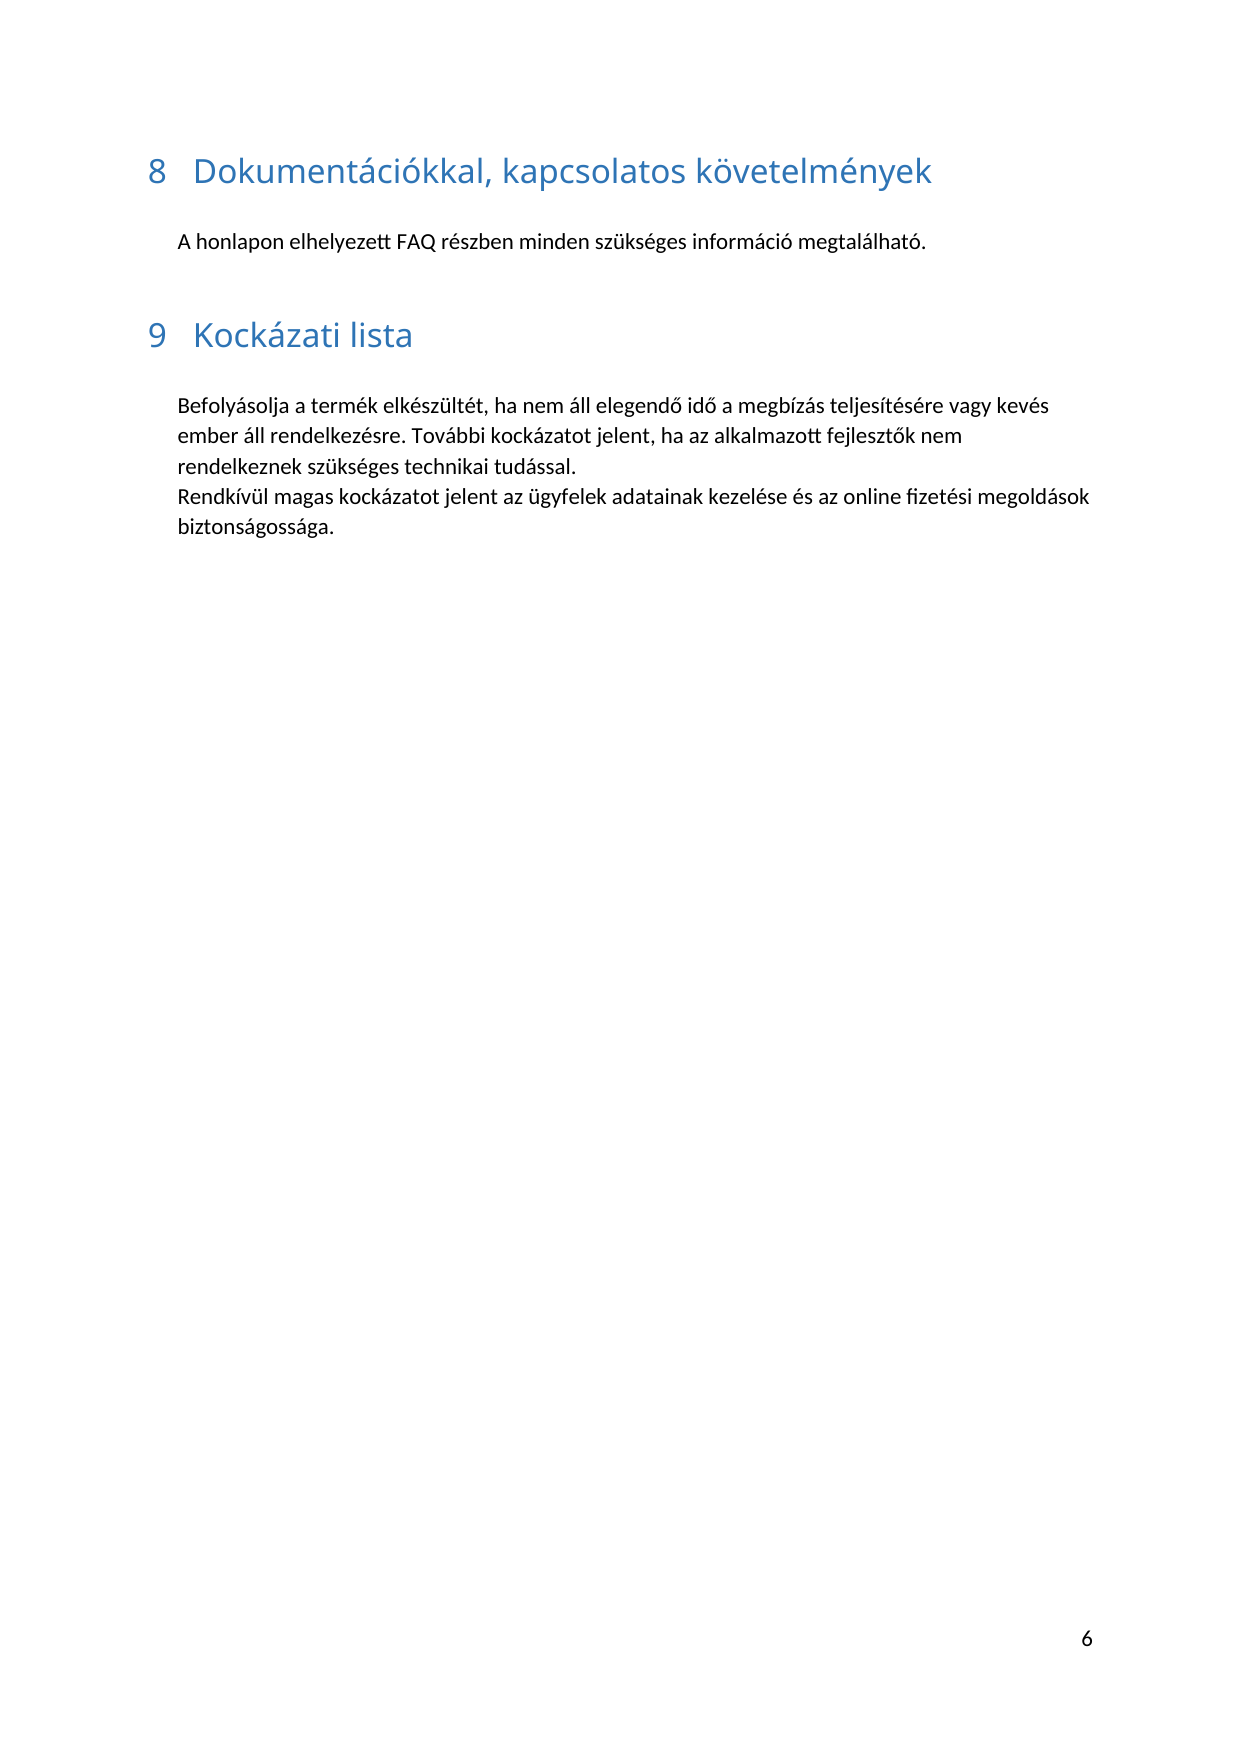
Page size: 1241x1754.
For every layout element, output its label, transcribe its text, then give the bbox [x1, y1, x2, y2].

list Rendkívül magas kockázatot jelent az ügyfelek adatainak kezelése és az online fizetési megoldások biztonságossága. [177, 482, 1093, 540]
list A honlapon elhelyezett FAQ részben minden szükséges információ megtalálható. [177, 227, 1093, 255]
subtitle Dokumentációkkal, kapcsolatos követelmények [148, 148, 1093, 193]
subtitle Kockázati lista [148, 312, 1093, 358]
list Befolyásolja a termék elkészültét, ha nem áll elegendő idő a megbízás teljesítésére vagy kevés ember áll rendelkezésre. További kockázatot jelent, ha az alkalmazott fejlesztők nem rendelkeznek szükséges technikai tudással. [177, 391, 1093, 480]
